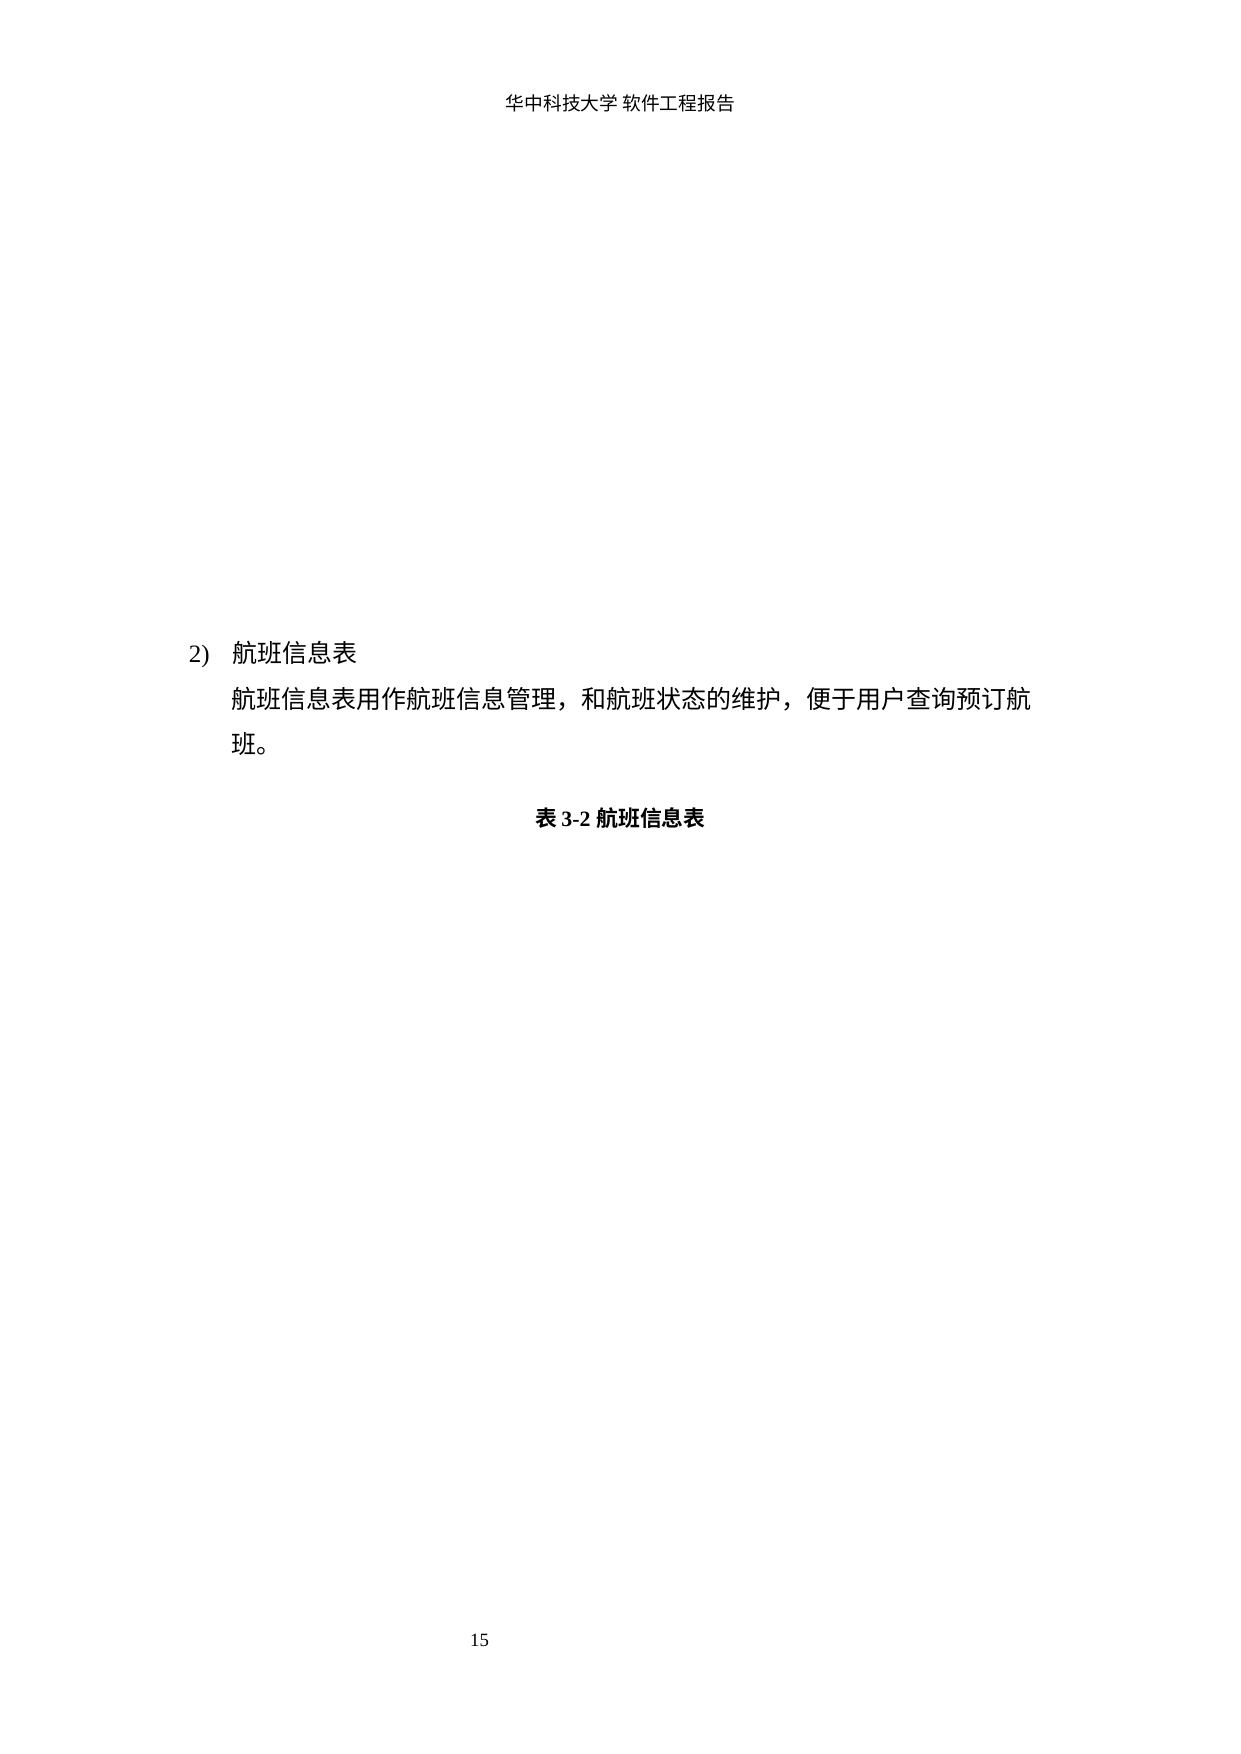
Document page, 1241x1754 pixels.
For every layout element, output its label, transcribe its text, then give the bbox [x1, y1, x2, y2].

list 航班信息表用作航班信息管理，和航班状态的维护，便于用户查询预订航班。 [231, 679, 1053, 761]
title 表3-2 航班信息表 [187, 801, 1053, 833]
list 航班信息表 [144, 634, 1053, 670]
